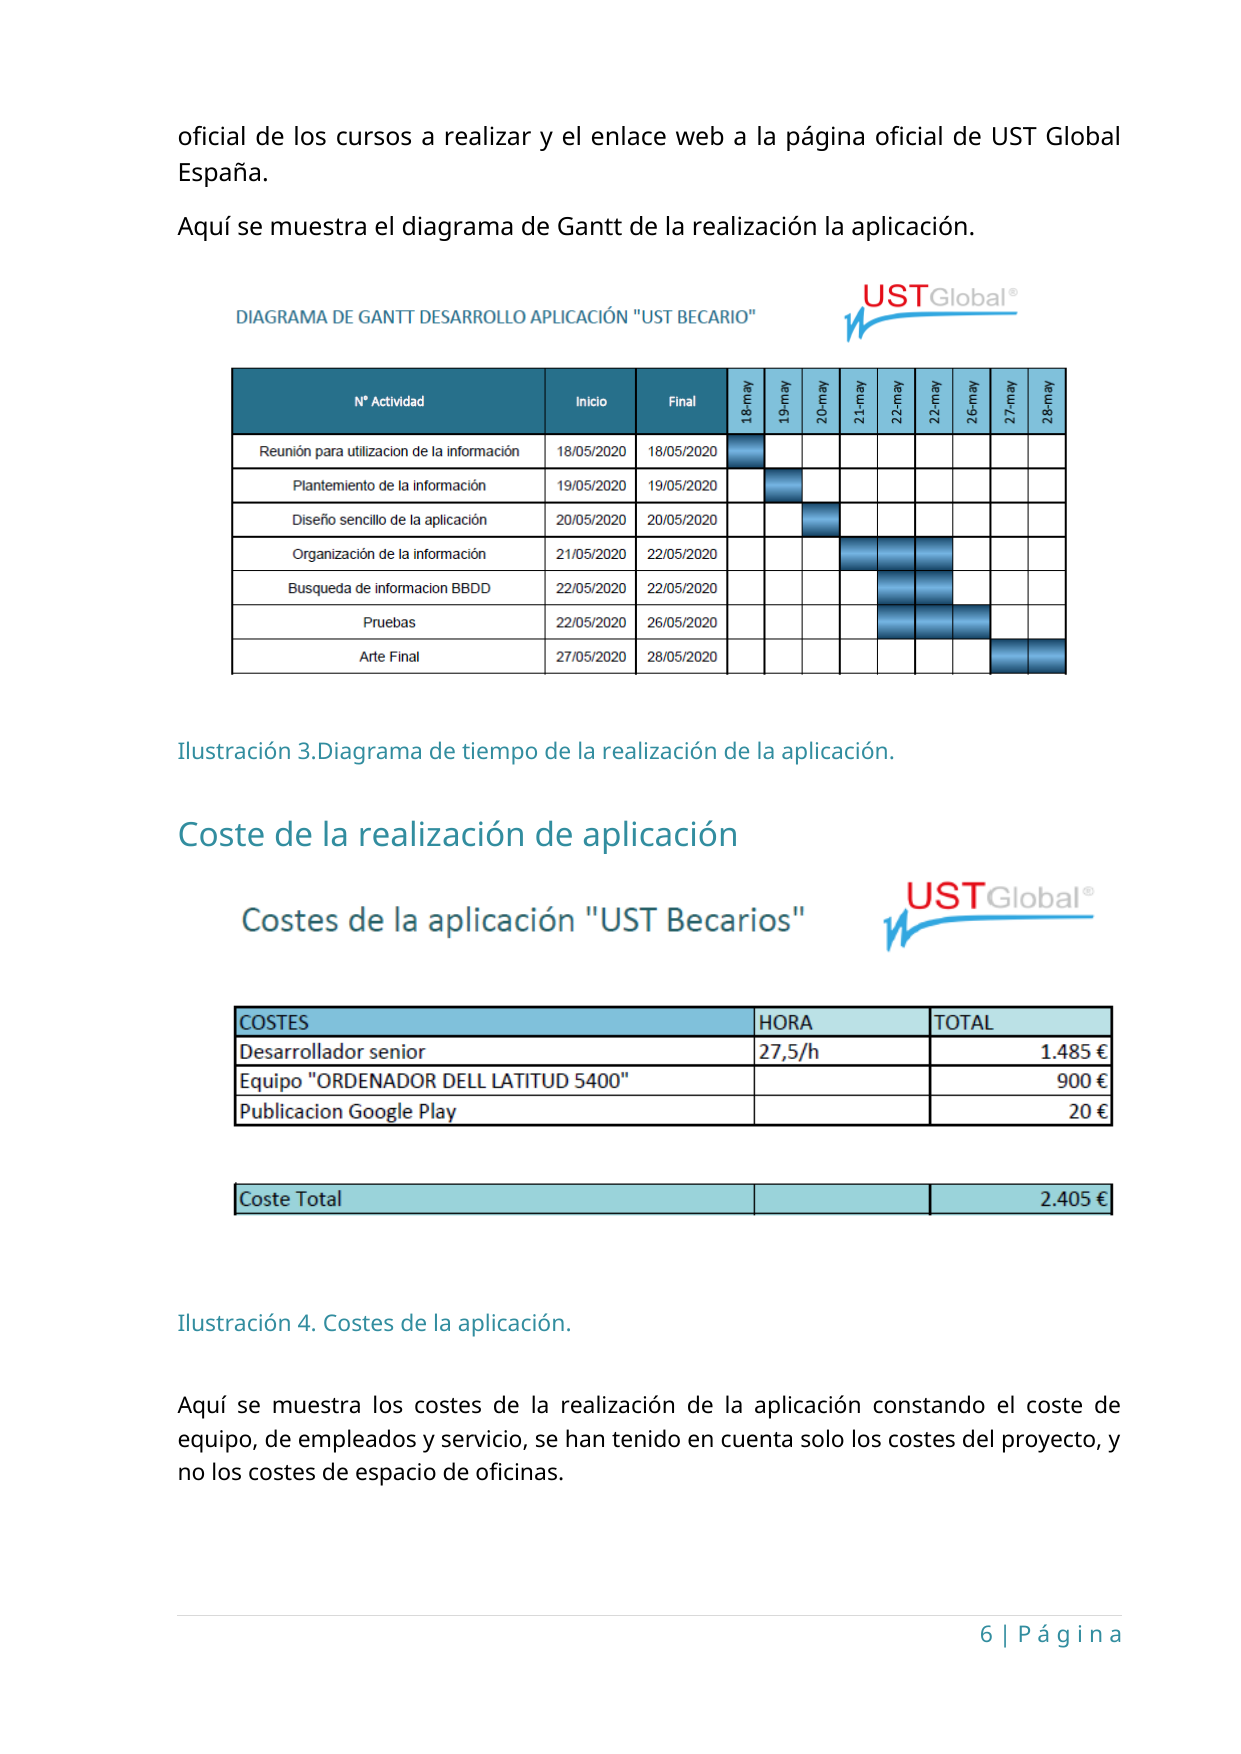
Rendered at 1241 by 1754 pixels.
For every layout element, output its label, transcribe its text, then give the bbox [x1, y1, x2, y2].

picture [177, 261, 1123, 717]
subtitle Ilustración 4. Costes de la aplicación. [177, 1307, 1122, 1338]
text Aquí se muestra los costes de la realización de la aplicación constando el coste de equipo, de empleados y servicio, se han tenido en cuenta solo los costes del proyecto, y no los costes de espacio de oficinas. [177, 1389, 1122, 1488]
subtitle Ilustración 3.Diagrama de tiempo de la realización de la aplicación. [177, 735, 1122, 767]
picture [177, 856, 1161, 1250]
subtitle Coste de la realización de aplicación [177, 811, 1122, 856]
text Aquí se muestra el diagrama de Gantt de la realización la aplicación. [177, 208, 1122, 242]
